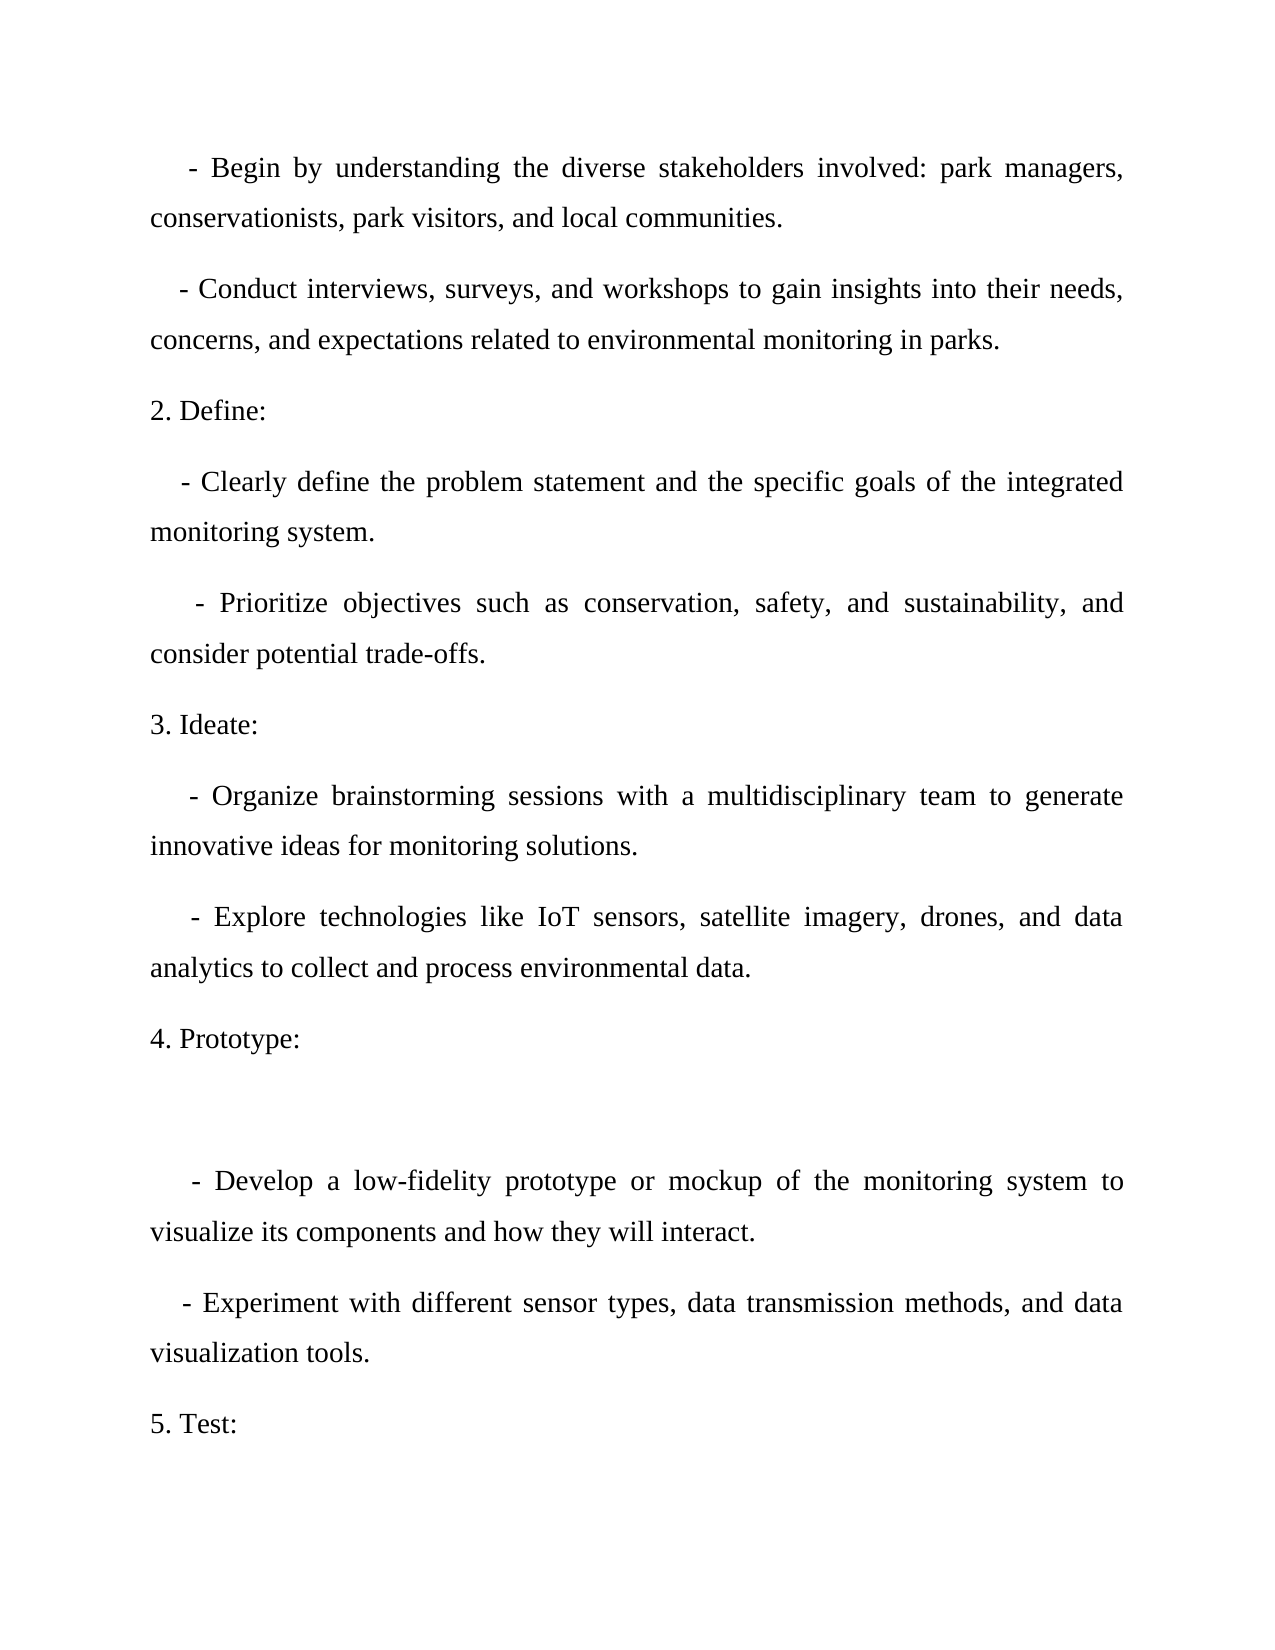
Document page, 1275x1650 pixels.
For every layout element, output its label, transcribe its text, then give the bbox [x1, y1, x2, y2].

text - Begin by understanding the diverse stakeholders involved: park managers, conservationists, park visitors, and local communities. [150, 150, 1125, 234]
text 5. Test: [150, 1406, 1125, 1440]
text 4. Prototype: [150, 1021, 1125, 1054]
text - Conduct interviews, surveys, and workshops to gain insights into their needs, concerns, and expectations related to environmental monitoring in parks. [150, 271, 1125, 355]
text - Prioritize objectives such as conservation, safety, and sustainability, and consider potential trade-offs. [150, 586, 1125, 669]
text - Organize brainstorming sessions with a multidisciplinary team to generate innovative ideas for monitoring solutions. [150, 778, 1125, 862]
text - Clearly define the problem statement and the specific goals of the integrated monitoring system. [150, 464, 1125, 548]
text 2. Define: [150, 393, 1125, 426]
text - Develop a low-fidelity prototype or mockup of the monitoring system to visualize its components and how they will interact. [150, 1163, 1125, 1247]
text - Experiment with different sensor types, data transmission methods, and data visualization tools. [150, 1285, 1125, 1369]
text - Explore technologies like IoT sensors, satellite imagery, drones, and data analytics to collect and process environmental data. [150, 899, 1125, 983]
text 3. Ideate: [150, 707, 1125, 741]
